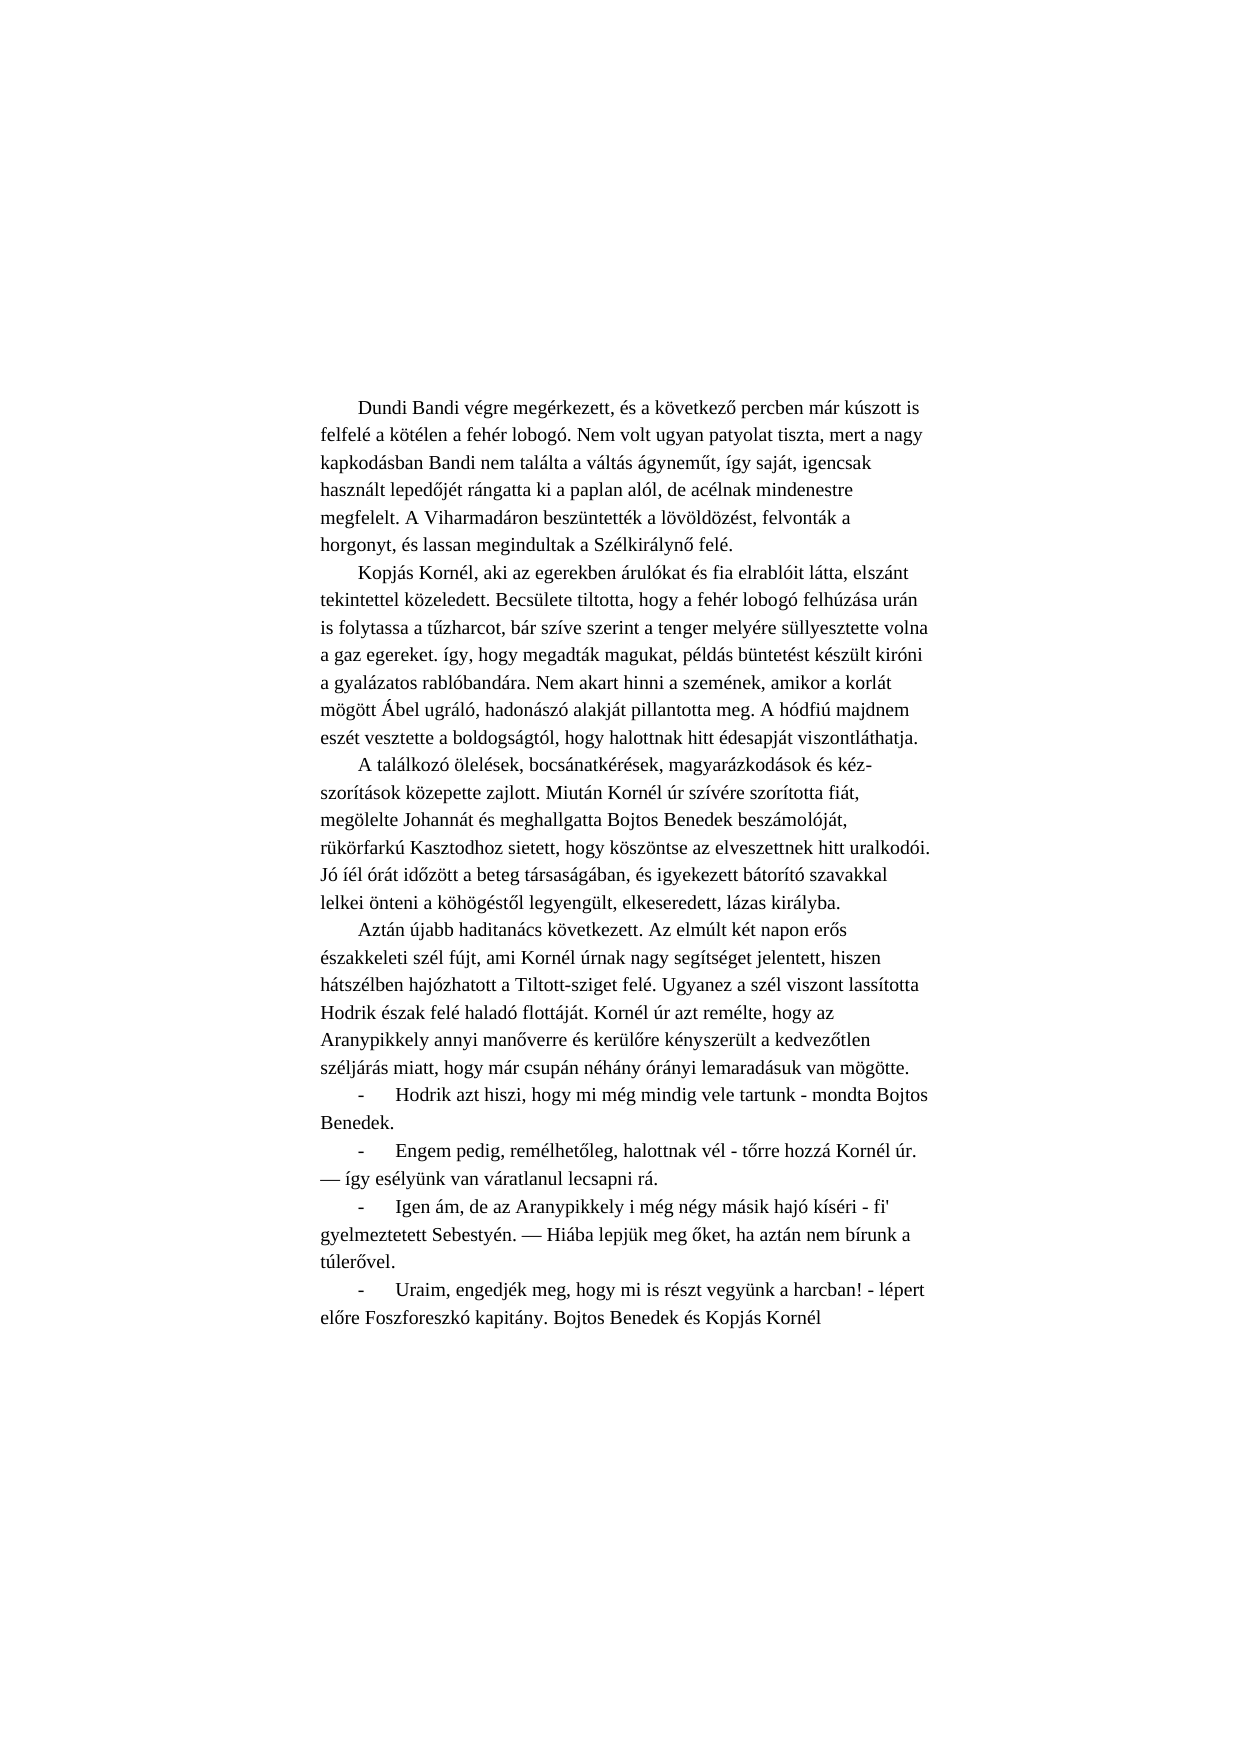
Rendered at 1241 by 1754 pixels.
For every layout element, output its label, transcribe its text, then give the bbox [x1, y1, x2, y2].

text Kopjás Kornél, aki az egerekben árulókat és fia elrablóit látta, elszánt tekintettel közeledett. Becsülete tiltotta, hogy a fehér lobogó felhúzása urán is folytassa a tűzharcot, bár szíve szerint a tenger melyére süllyesztette volna a gaz egereket. így, hogy megadták magukat, példás büntetést készült kiróni a gyalázatos rablóbandára. Nem akart hinni a szemének, amikor a korlát mögött Ábel ugráló, hadonászó alakját pillantotta meg. A hódfiú majdnem eszét vesztette a boldogságtól, hogy halottnak hitt édesapját viszontláthatja. [320, 561, 931, 749]
text Aztán újabb haditanács következett. Az elmúlt két napon erős északkeleti szél fújt, ami Kornél úrnak nagy segítséget jelentett, hiszen hátszélben hajózhatott a Tiltott-sziget felé. Ugyanez a szél viszont lassította Hodrik észak felé haladó flottáját. Kornél úr azt remélte, hogy az Aranypikkely annyi manőverre és kerülőre kényszerült a kedvezőtlen széljárás miatt, hogy már csupán néhány órányi lemaradásuk van mögötte. [320, 918, 931, 1079]
list Igen ám, de az Aranypikkely i még négy másik hajó kíséri - fi' gyelmeztetett Sebestyén. — Hiába lepjük meg őket, ha aztán nem bírunk a túlerővel. [320, 1195, 931, 1273]
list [320, 1278, 931, 1329]
text A találkozó ölelések, bocsánatkérések, magyarázkodások és kézszorítások közepette zajlott. Miután Kornél úr szívére szorította fiát, megölelte Johannát és meghallgatta Bojtos Benedek beszámolóját, rükörfarkú Kasztodhoz sietett, hogy köszöntse az elveszettnek hitt uralkodói. Jó íél órát időzött a beteg társaságában, és igyekezett bátorító szavakkal lelkei önteni a köhögéstől legyengült, elkeseredett, lázas királyba. [320, 753, 931, 914]
list Hodrik azt hiszi, hogy mi még mindig vele tartunk - mondta Bojtos Benedek. [320, 1083, 931, 1134]
text Dundi Bandi végre megérkezett, és a következő percben már kúszott is felfelé a kötélen a fehér lobogó. Nem volt ugyan patyolat tiszta, mert a nagy kapkodásban Bandi nem találta a váltás ágyneműt, így saját, igencsak használt lepedőjét rángatta ki a paplan alól, de acélnak mindenestre megfelelt. A Viharmadáron beszüntették a lövöldözést, felvonták a horgonyt, és lassan megindultak a Szélkirálynő felé. [320, 396, 931, 556]
list Engem pedig, remélhetőleg, halottnak vél - tőrre hozzá Kornél úr. — így esélyünk van váratlanul lecsapni rá. [320, 1139, 931, 1190]
